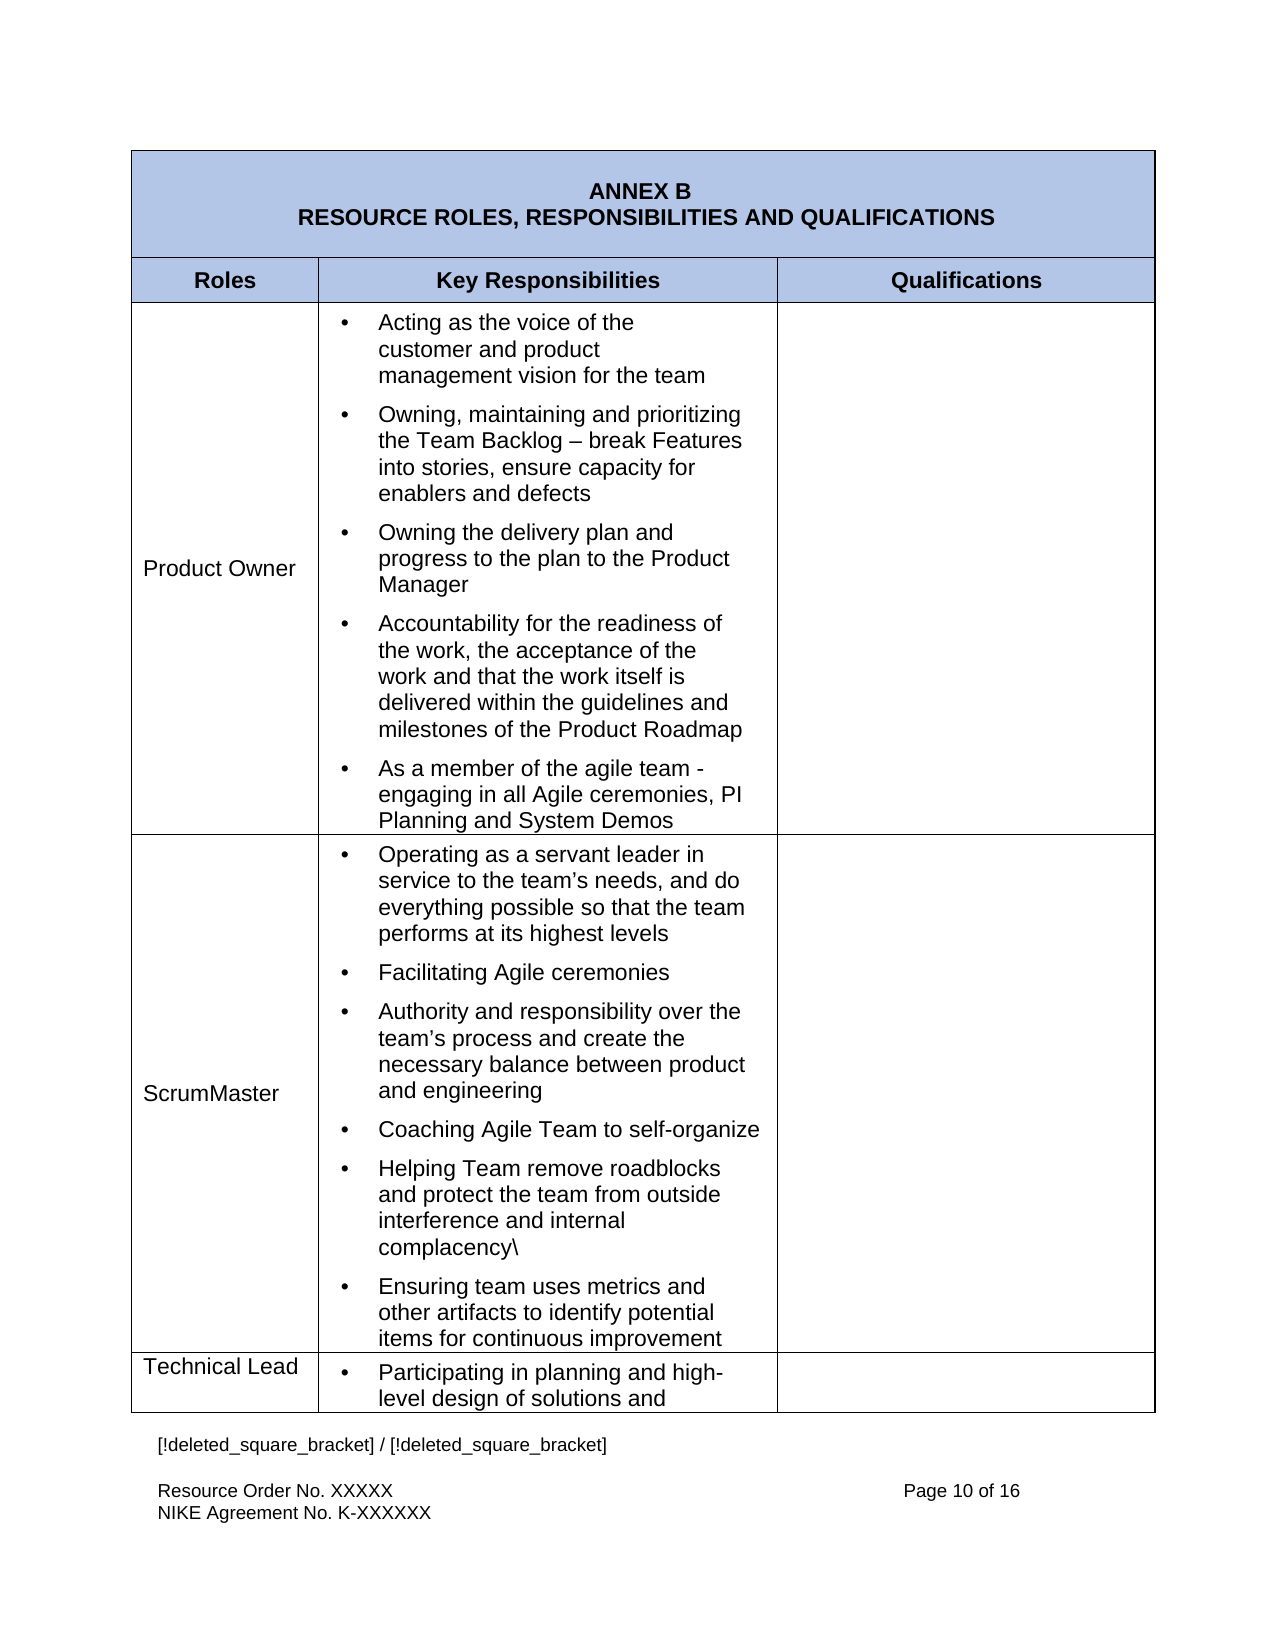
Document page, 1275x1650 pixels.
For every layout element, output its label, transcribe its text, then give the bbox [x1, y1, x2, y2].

table_cell Operating as a servant leader in service to the team’s needs, and do everything possible so that the team performs at its highest levels Facilitating Agile ceremonies Authority and responsibility over the team’s process and create the necessary balance between product and engineering Coaching Agile Team to self-organize Helping Team remove roadblocks and protect the team from outside interference and internal complacency\ Ensuring team uses metrics and other artifacts to identify potential items for continuous improvement [319, 835, 777, 1352]
table_cell [778, 303, 1154, 833]
table_cell Acting as the voice of the customer and product management vision for the team Owning, maintaining and prioritizing the Team Backlog – break Features into stories, ensure capacity for enablers and defects Owning the delivery plan and progress to the plan to the Product Manager Accountability for the readiness of the work, the acceptance of the work and that the work itself is delivered within the guidelines and milestones of the Product Roadmap As a member of the agile team - engaging in all Agile ceremonies, PI Planning and System Demos [319, 303, 777, 833]
table_cell Roles [132, 258, 318, 302]
table_cell [778, 835, 1154, 1352]
table_cell Technical Lead [132, 1353, 318, 1412]
table_cell ScrumMaster [132, 835, 318, 1352]
table_cell Qualifications [778, 258, 1154, 302]
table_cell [319, 1353, 777, 1412]
table_header ANNEX B RESOURCE ROLES, RESPONSIBILITIES AND QUALIFICATIONS [132, 151, 1154, 257]
table_cell Product Owner [132, 303, 318, 833]
table_cell Key Responsibilities [319, 258, 777, 302]
table_cell [778, 1353, 1154, 1412]
